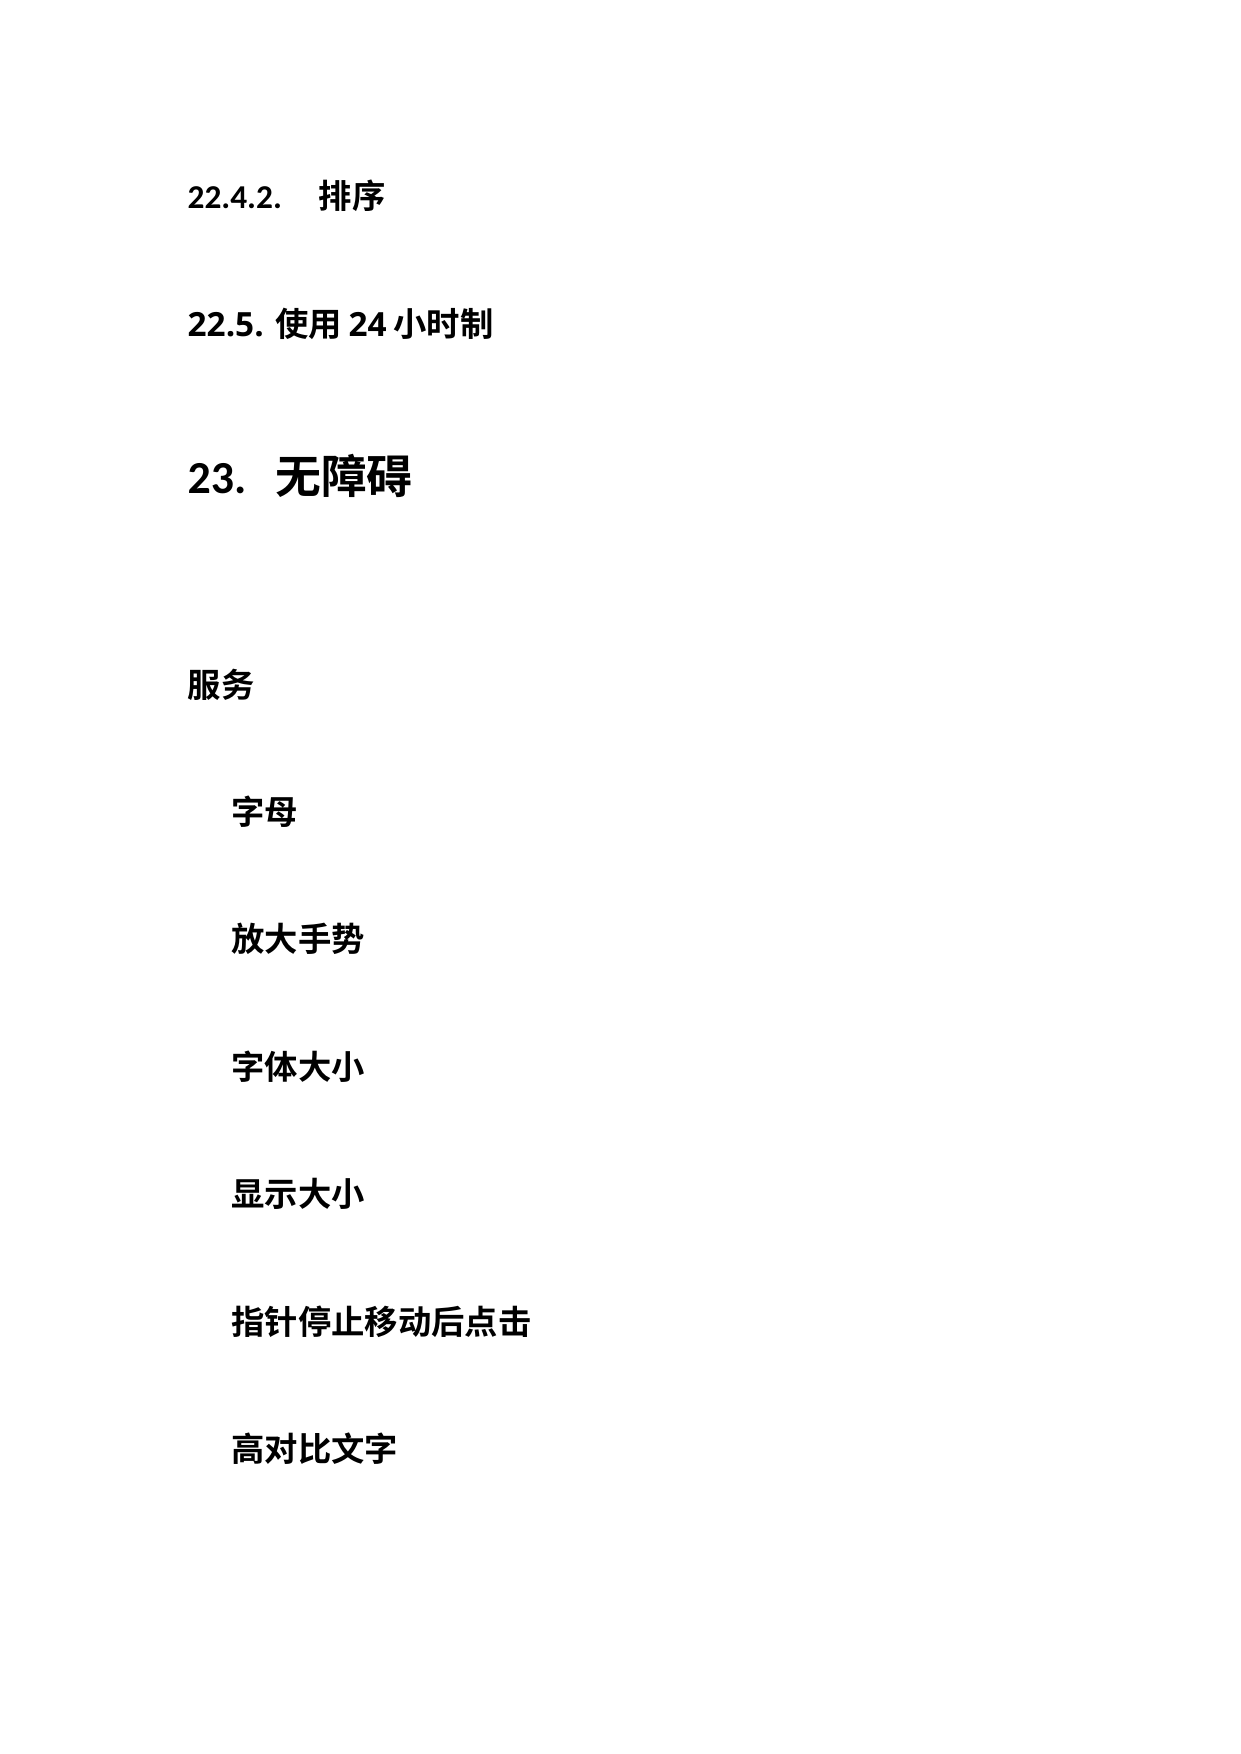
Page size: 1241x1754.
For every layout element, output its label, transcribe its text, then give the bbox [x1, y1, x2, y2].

subtitle 放大手势 [187, 905, 1053, 970]
subtitle 显示大小 [187, 1160, 1053, 1225]
subtitle 排序 [187, 162, 1053, 227]
subtitle 使用24小时制 [187, 289, 1053, 354]
subtitle 字母 [187, 777, 1053, 842]
subtitle 高对比文字 [187, 1414, 1053, 1479]
subtitle 无障碍 [187, 425, 1053, 522]
subtitle 字体大小 [187, 1032, 1053, 1097]
subtitle 指针停止移动后点击 [187, 1287, 1053, 1352]
subtitle 服务 [187, 650, 1053, 715]
